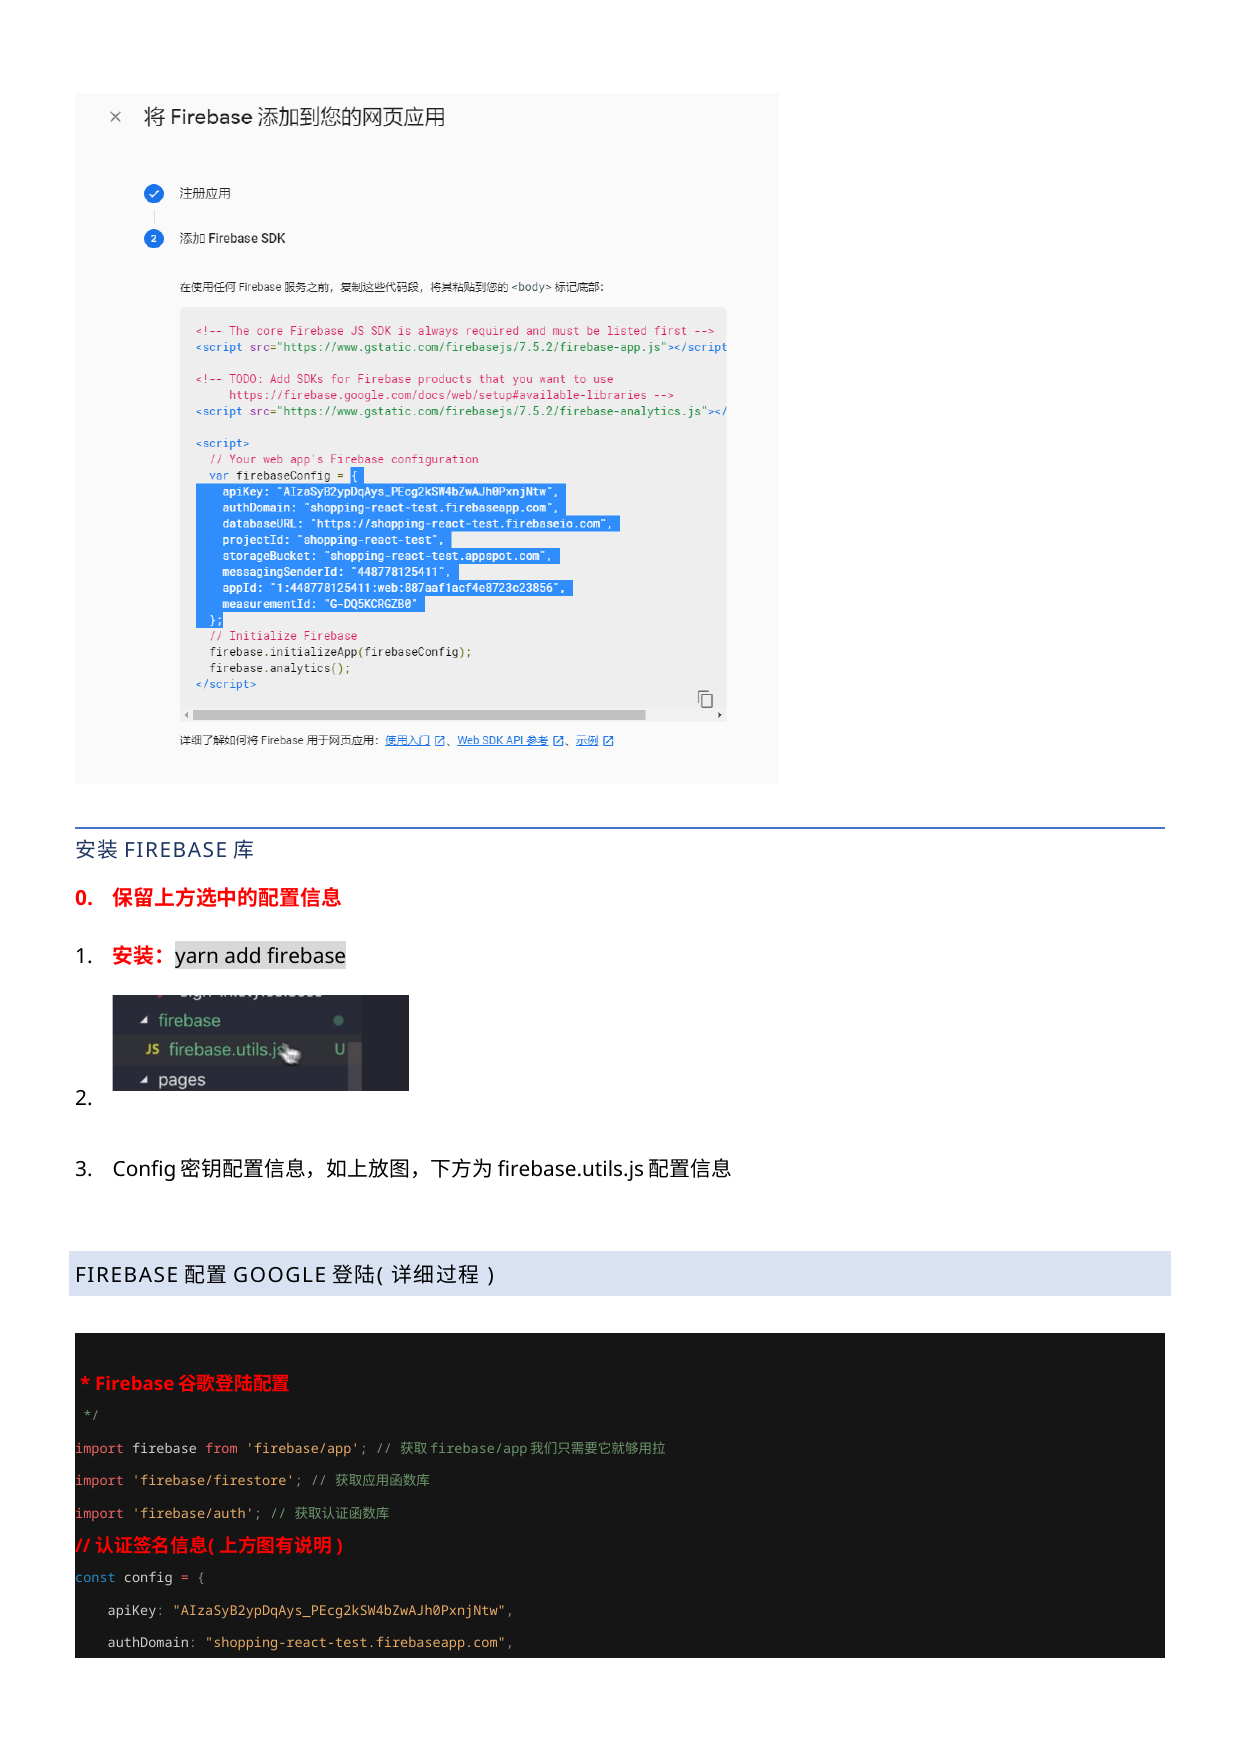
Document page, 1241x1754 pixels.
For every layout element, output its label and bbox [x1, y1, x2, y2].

picture [75, 93, 779, 784]
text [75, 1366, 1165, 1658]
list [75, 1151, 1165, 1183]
picture [112, 995, 409, 1091]
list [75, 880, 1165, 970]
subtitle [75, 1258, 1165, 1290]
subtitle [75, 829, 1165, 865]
